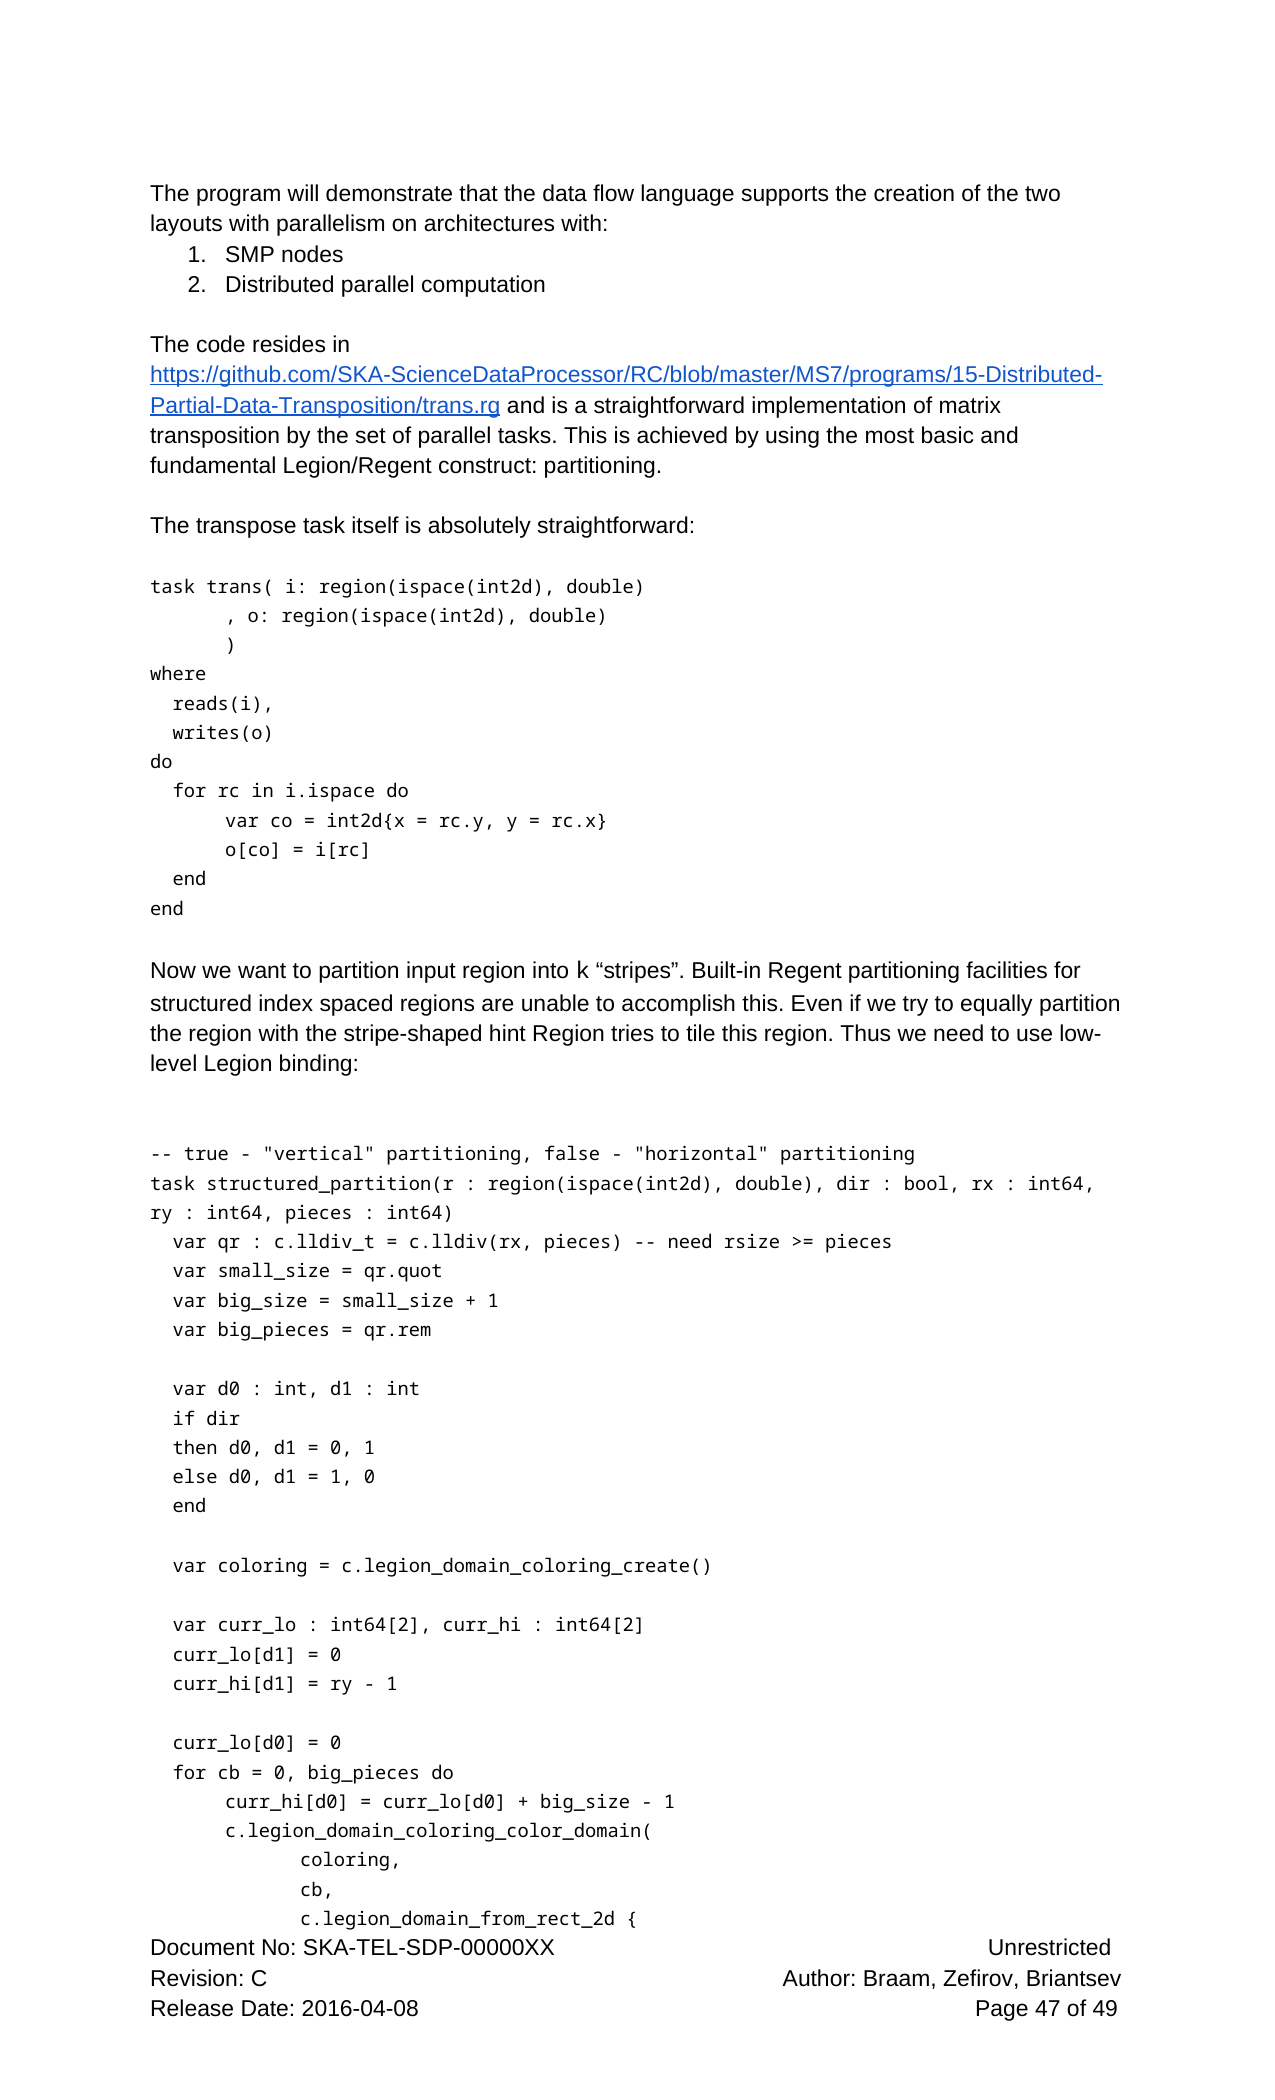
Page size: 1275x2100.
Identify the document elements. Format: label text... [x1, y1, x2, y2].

text for cb = 0, big_pieces do [150, 1759, 1125, 1784]
text var qr : c.lldiv_t = c.lldiv(rx, pieces) -- need rsize >= pieces [150, 1228, 1125, 1254]
text do [150, 748, 1125, 774]
text var co = int2d{x = rc.y, y = rc.x} [150, 807, 1125, 833]
text The code resides in https://github.com/SKA-ScienceDataProcessor/RC/blob/master/MS7/programs/15-Distributed-Partial-Data-Transposition/trans.rg and is a straightforward implementation of matrix transposition by the set of parallel tasks. This is achieved by using the most basic and fundamental Legion/Regent construct: partitioning. [150, 331, 1125, 478]
text The program will demonstrate that the data flow language supports the creation of the two layouts with parallelism on architectures with: [150, 180, 1125, 237]
text task trans( i: region(ispace(int2d), double) [150, 573, 1125, 598]
text Now we want to partition input region into k “stripes”. Built-in Regent partitioning facilities for structured index spaced regions are unable to accomplish this. Even if we try to equally partition the region with the stripe-shaped hint Region tries to tile this region. Thus we need to use low-level Legion binding: [150, 954, 1125, 1076]
text var big_size = small_size + 1 [150, 1287, 1125, 1312]
text curr_lo[d1] = 0 [150, 1641, 1125, 1666]
text where [150, 661, 1125, 686]
text var coloring = c.legion_domain_coloring_create() [150, 1552, 1125, 1578]
text c.legion_domain_from_rect_2d { [150, 1905, 1125, 1931]
text c.legion_domain_coloring_color_domain( [150, 1817, 1125, 1843]
text curr_hi[d0] = curr_lo[d0] + big_size - 1 [150, 1788, 1125, 1814]
text for rc in i.ispace do [150, 778, 1125, 803]
text end [150, 866, 1125, 891]
text curr_hi[d1] = ry - 1 [150, 1670, 1125, 1696]
text var big_pieces = qr.rem [150, 1316, 1125, 1342]
text if dir [150, 1405, 1125, 1430]
text ) [150, 631, 1125, 657]
text var d0 : int, d1 : int [150, 1376, 1125, 1401]
text writes(o) [150, 719, 1125, 745]
text end [150, 895, 1125, 920]
text coloring, [150, 1847, 1125, 1872]
text else d0, d1 = 1, 0 [150, 1463, 1125, 1489]
text end [150, 1493, 1125, 1518]
text reads(i), [150, 690, 1125, 716]
text var small_size = qr.quot [150, 1258, 1125, 1283]
list Distributed parallel computation [187, 271, 1125, 297]
text -- true - "vertical" partitioning, false - "horizontal" partitioning [150, 1141, 1125, 1166]
text then d0, d1 = 0, 1 [150, 1434, 1125, 1460]
list SMP nodes [187, 241, 1125, 267]
text o[co] = i[rc] [150, 836, 1125, 862]
text var curr_lo : int64[2], curr_hi : int64[2] [150, 1612, 1125, 1637]
text curr_lo[d0] = 0 [150, 1730, 1125, 1755]
text task structured_partition(r : region(ispace(int2d), double), dir : bool, rx : int64, ry : int64, pieces : int64) [150, 1170, 1125, 1224]
text cb, [150, 1876, 1125, 1902]
text , o: region(ispace(int2d), double) [150, 602, 1125, 628]
text The transpose task itself is absolutely straightforward: [150, 512, 1125, 539]
